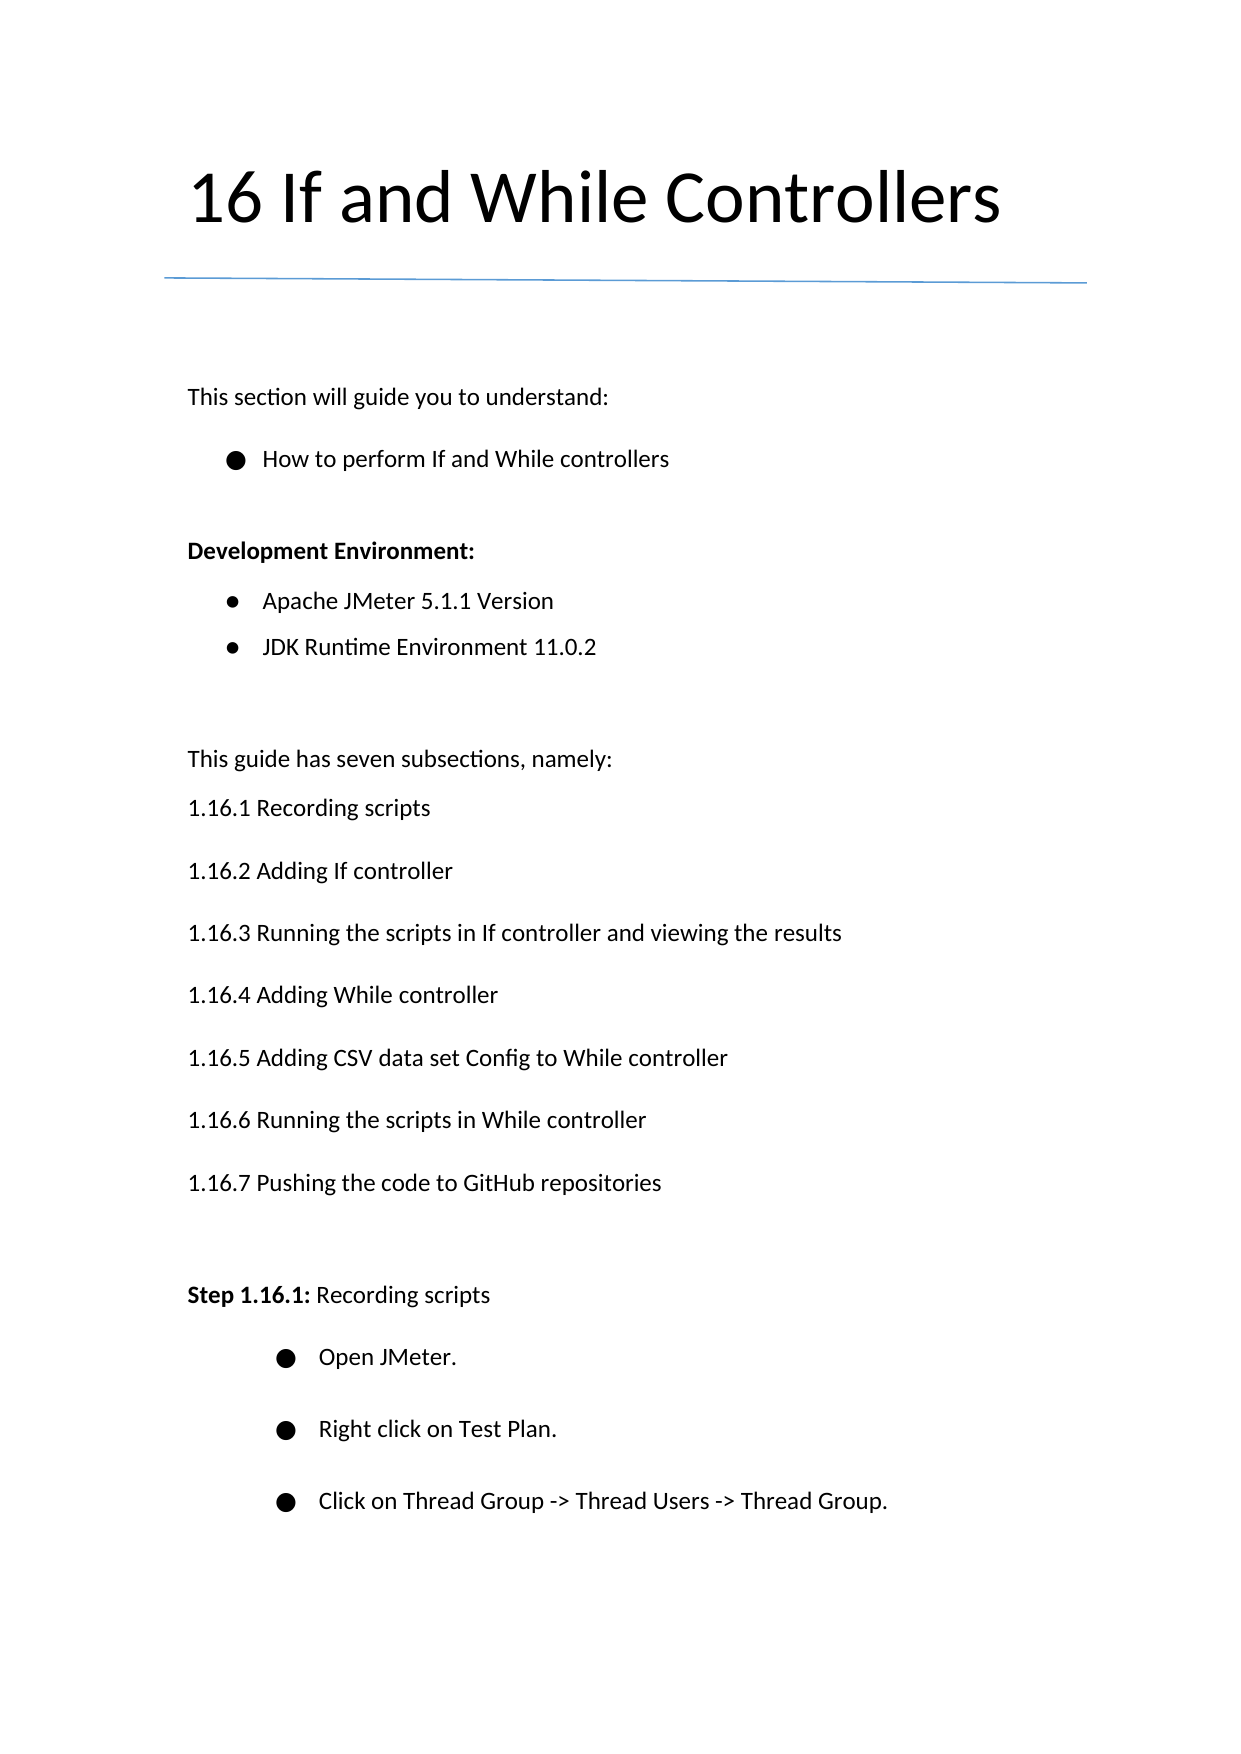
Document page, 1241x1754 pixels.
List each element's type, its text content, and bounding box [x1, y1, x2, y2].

text 1.16.3 Running the scripts in If controller and viewing the results [187, 917, 1053, 948]
list Apache JMeter 5.1.1 Version [225, 585, 1053, 616]
list Click on Thread Group -> Thread Users -> Thread Group. [275, 1472, 1053, 1523]
text 1.16.2 Adding If controller [187, 855, 1053, 885]
text This guide has seven subsections, namely: [187, 743, 1053, 773]
text 1.16.1 Recording scripts [187, 792, 1053, 823]
text 1.16.7 Pushing the code to GitHub repositories [187, 1167, 1053, 1197]
text Step 1.16.1: Recording scripts [187, 1279, 1053, 1309]
text 1.16.4 Adding While controller [187, 979, 1053, 1010]
list JDK Runtime Environment 11.0.2 [225, 631, 1053, 661]
list Right click on Test Plan. [275, 1400, 1053, 1452]
text Development Environment: [187, 536, 1053, 566]
text 1.16.5 Adding CSV data set Config to While controller [187, 1042, 1053, 1072]
list Open JMeter. [275, 1328, 1053, 1379]
text 1.16.6 Running the scripts in While controller [187, 1104, 1053, 1135]
text 16 If and While Controllers [187, 150, 1053, 242]
list How to perform If and While controllers [225, 431, 1053, 482]
text This section will guide you to understand: [187, 381, 1053, 412]
